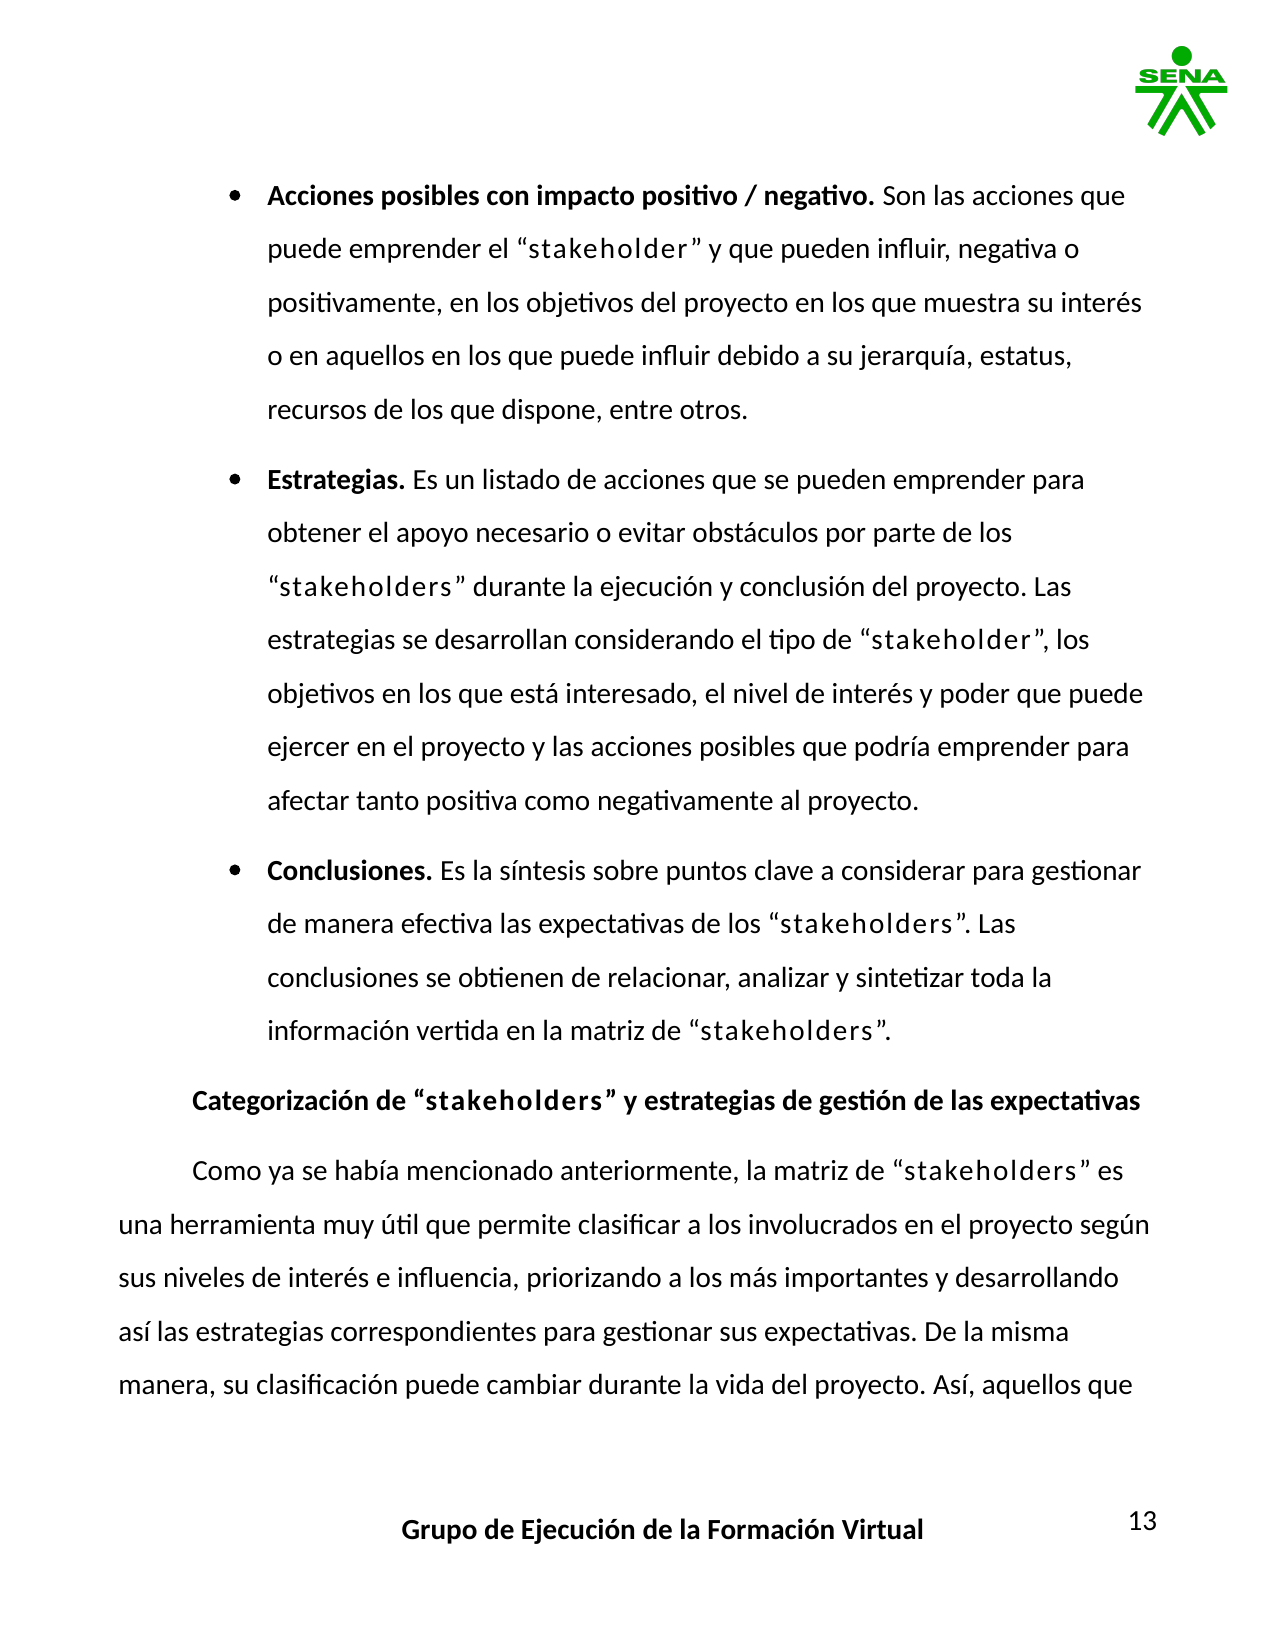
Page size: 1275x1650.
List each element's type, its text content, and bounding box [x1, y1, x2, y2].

text Categorización de “stakeholders” y estrategias de gestión de las expectativas [118, 1082, 1157, 1118]
list Acciones posibles con impacto positivo / negativo. Son las acciones que puede emprender el “stakeholder” y que pueden influir, negativa o positivamente, en los objetivos del proyecto en los que muestra su interés o en aquellos en los que puede influir debido a su jerarquía, estatus, recursos de los que dispone, entre otros. [230, 177, 1157, 427]
list Estrategias. Es un listado de acciones que se pueden emprender para obtener el apoyo necesario o evitar obstáculos por parte de los “stakeholders” durante la ejecución y conclusión del proyecto. Las estrategias se desarrollan considerando el tipo de “stakeholder”, los objetivos en los que está interesado, el nivel de interés y poder que puede ejercer en el proyecto y las acciones posibles que podría emprender para afectar tanto positiva como negativamente al proyecto. [230, 461, 1157, 817]
picture [1135, 46, 1228, 136]
list Conclusiones. Es la síntesis sobre puntos clave a considerar para gestionar de manera efectiva las expectativas de los “stakeholders”. Las conclusiones se obtienen de relacionar, analizar y sintetizar toda la información vertida en la matriz de “stakeholders”. [230, 852, 1157, 1048]
